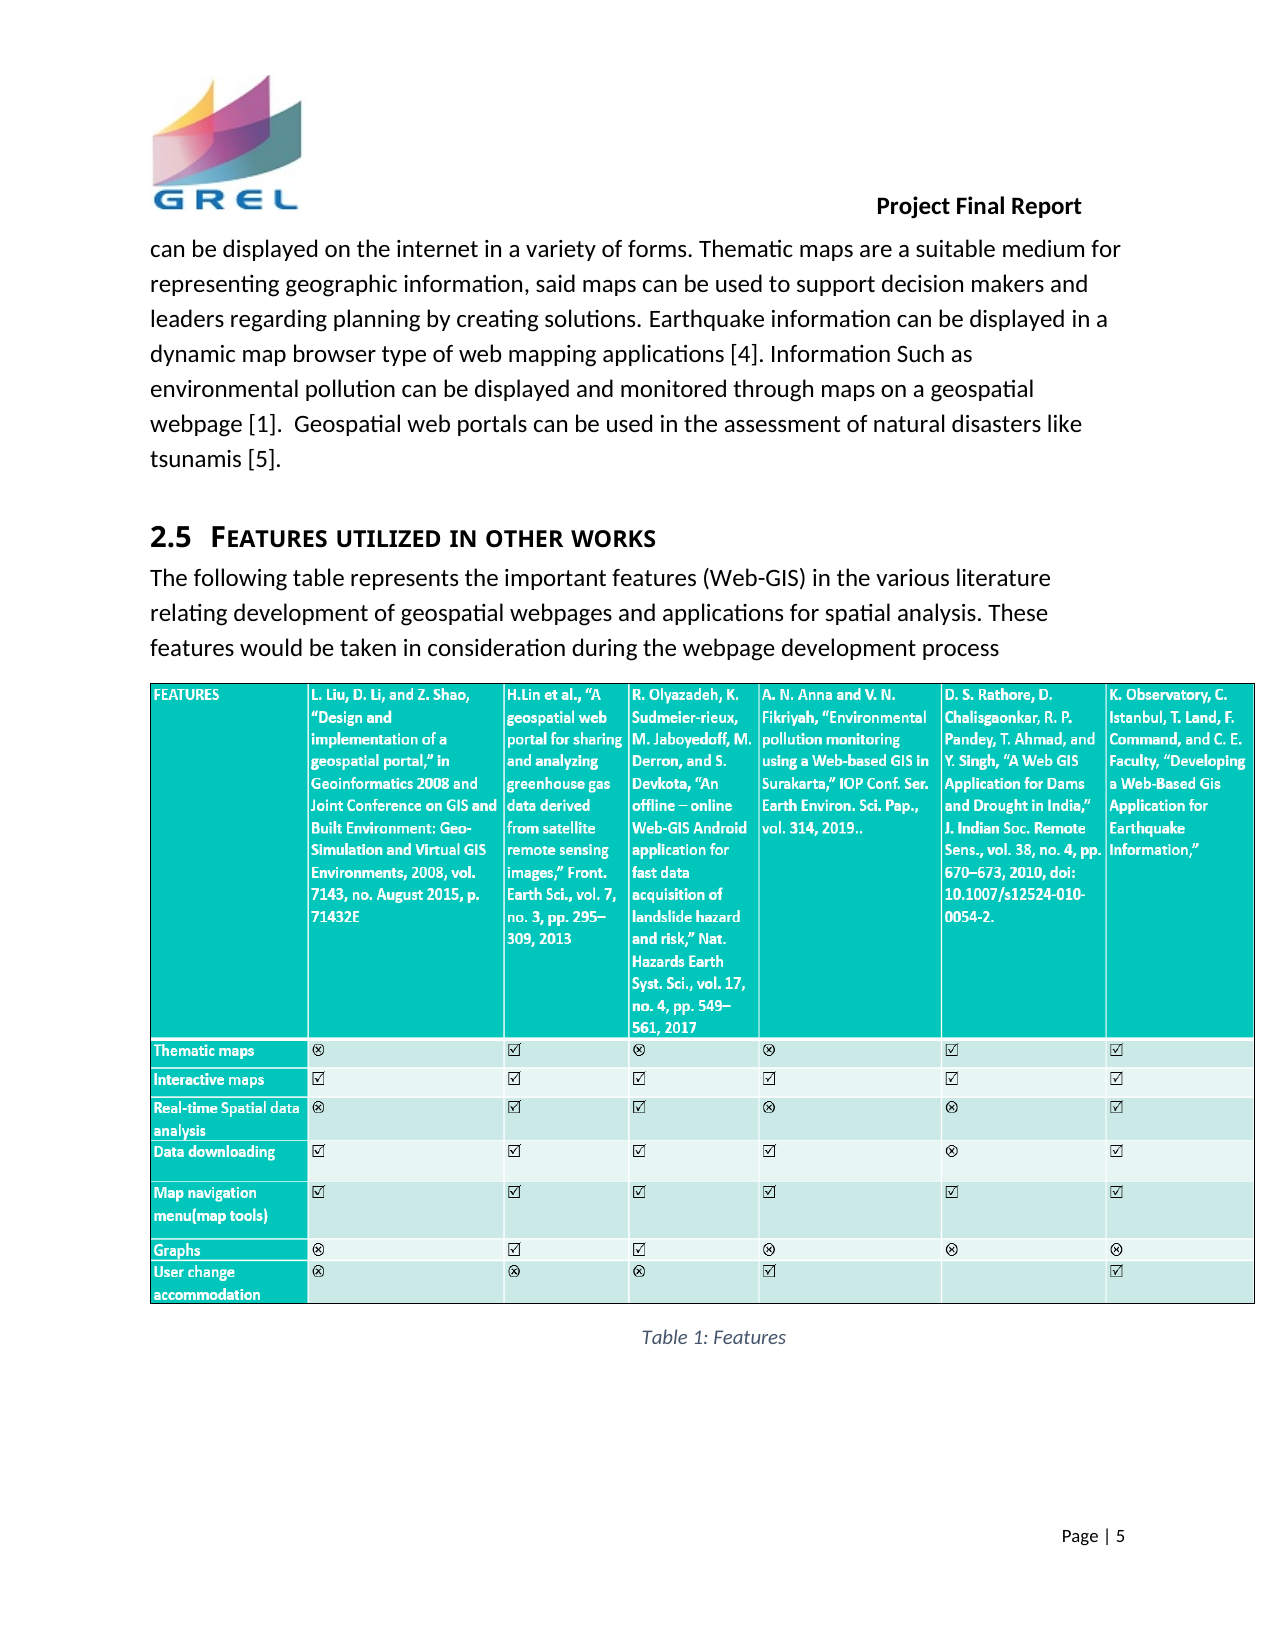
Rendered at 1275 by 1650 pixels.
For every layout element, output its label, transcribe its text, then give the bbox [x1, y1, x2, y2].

text The following table represents the important features (Web-GIS) in the various literature relating development of geospatial webpages and applications for spatial analysis. These features would be taken in consideration during the webpage development process [150, 562, 1125, 662]
subtitle Features utilized in other works [150, 516, 1125, 556]
text Table 1: Features [150, 1324, 1125, 1350]
picture [150, 75, 306, 215]
picture [151, 684, 1254, 1303]
